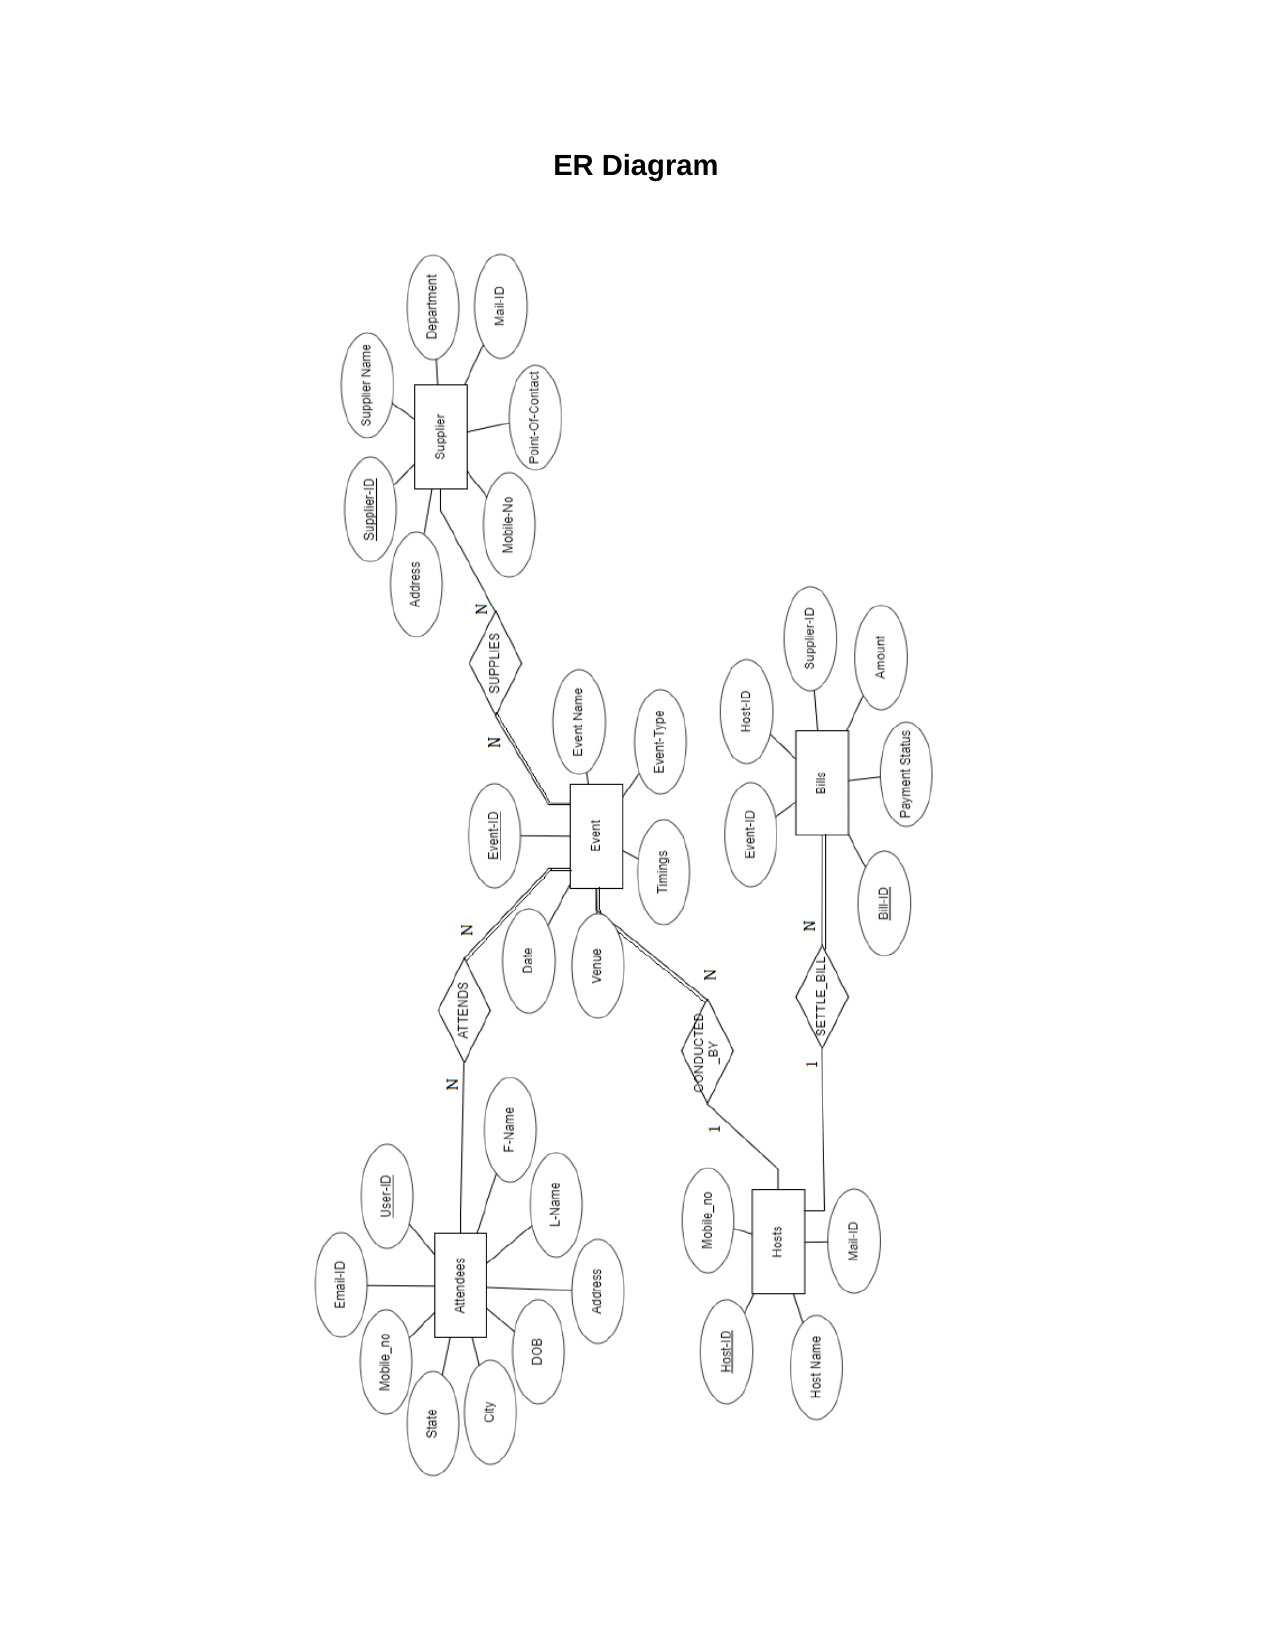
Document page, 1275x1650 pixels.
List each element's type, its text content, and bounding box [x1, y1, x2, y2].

picture [287, 228, 976, 1502]
subtitle ER Diagram [150, 148, 718, 182]
